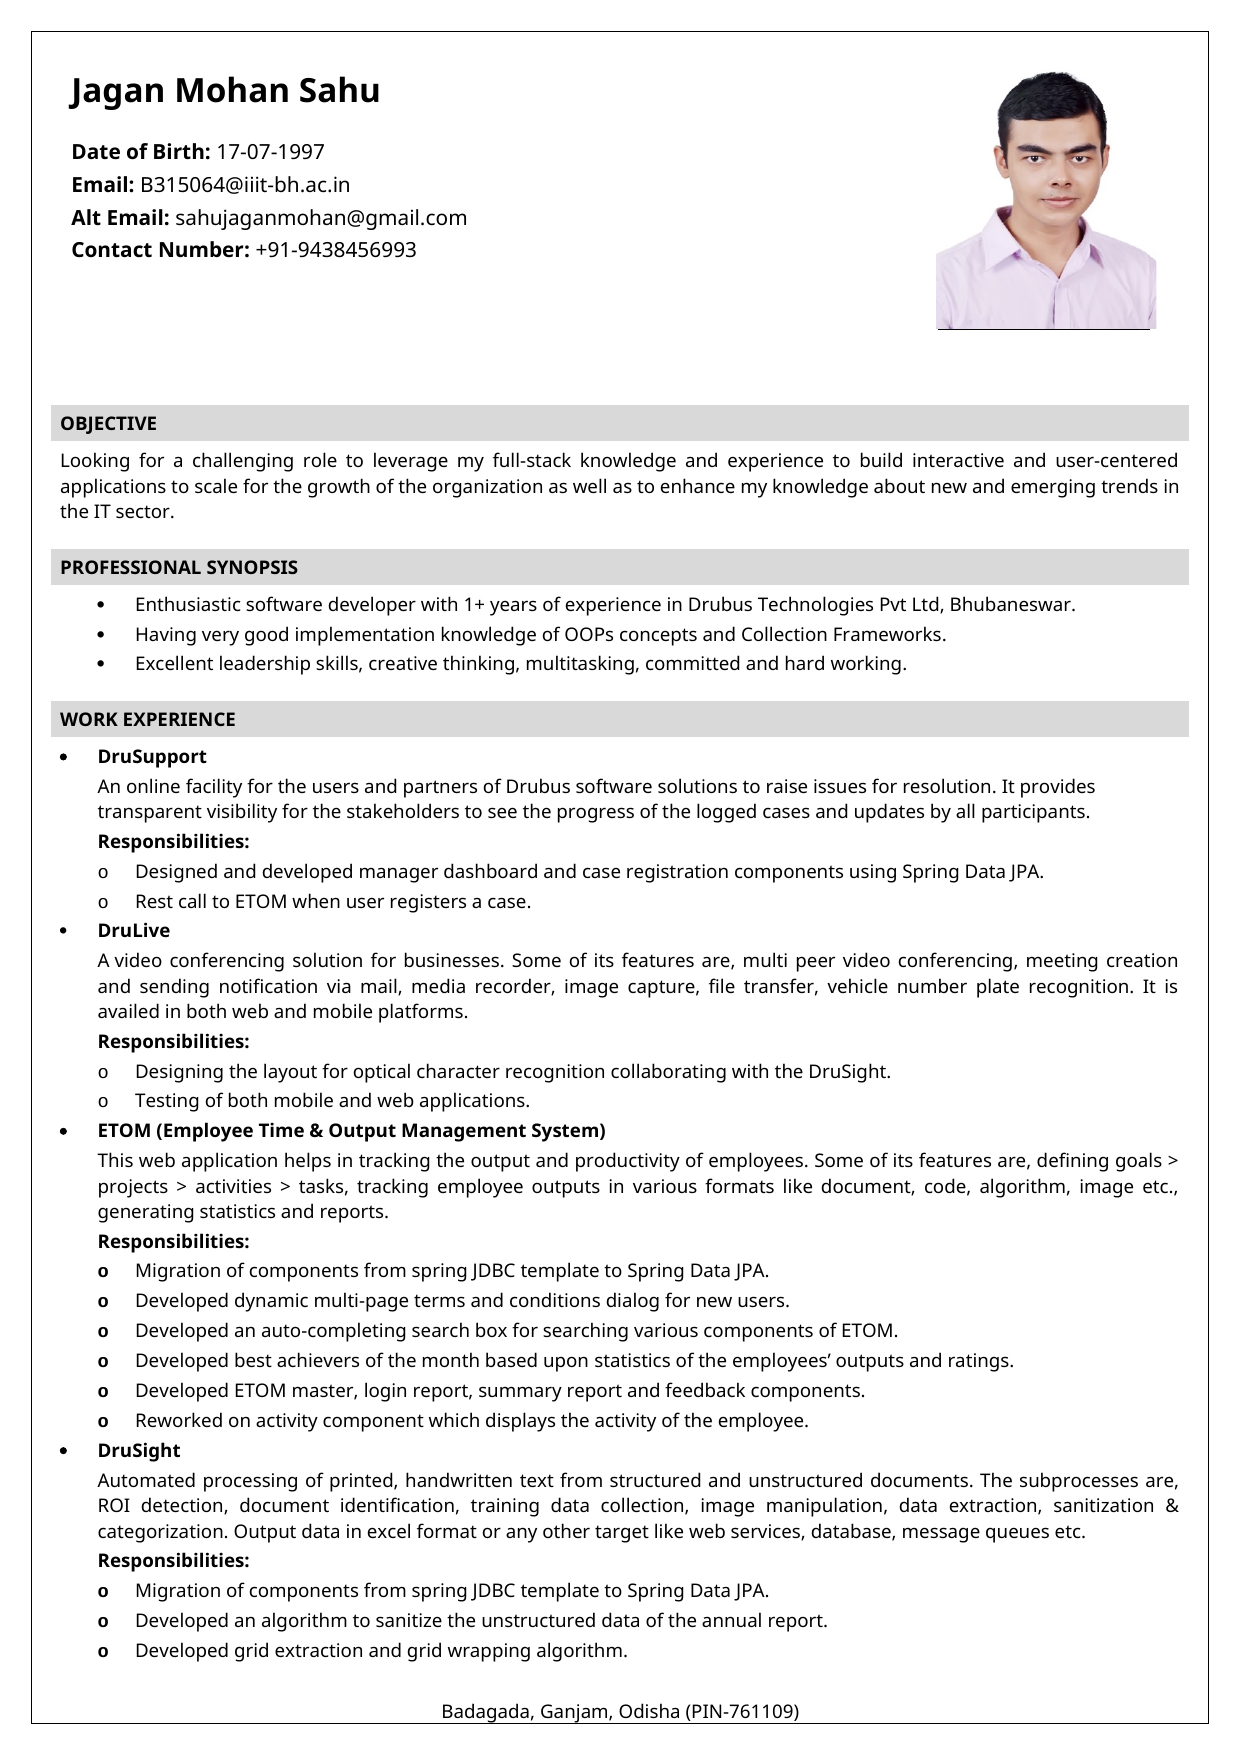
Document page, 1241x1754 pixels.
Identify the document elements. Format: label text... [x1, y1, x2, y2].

list An online facility for the users and partners of Drubus software solutions to raise issues for resolution. It provides transparent visibility for the stakeholders to see the progress of the logged cases and updates by all participants. [97, 773, 1180, 824]
list Designed and developed manager dashboard and case registration components using Spring Data JPA. [97, 858, 1180, 884]
list Developed ETOM master, login report, summary report and feedback components. [97, 1377, 1180, 1403]
list DruSight [60, 1437, 1180, 1463]
text This web application helps in tracking the output and productivity of employees. Some of its features are, defining goals > projects > activities > tasks, tracking employee outputs in various formats like document, code, algorithm, image etc., generating statistics and reports. [97, 1147, 1180, 1224]
list Reworked on activity component which displays the activity of the employee. [97, 1407, 1180, 1433]
list Responsibilities: [97, 1028, 1180, 1054]
table_header Jagan Mohan Sahu Date of Birth: 17-07-1997 Email: B315064@iiit-bh.ac.in Alt Email: sahujaganmohan@gmail.com Contact Number: +91-9438456993 [60, 66, 936, 328]
list ETOM (Employee Time & Output Management System) [60, 1118, 1180, 1143]
list Having very good implementation knowledge of OOPs concepts and Collection Frameworks. [97, 621, 1180, 647]
list Responsibilities: [97, 828, 1180, 854]
list Responsibilities: [97, 1548, 1180, 1573]
text Automated processing of printed, handwritten text from structured and unstructured documents. The subprocesses are, ROI detection, document identification, training data collection, image manipulation, data extraction, sanitization & categorization. Output data in excel format or any other target like web services, database, message queues etc. [97, 1467, 1180, 1543]
list Migration of components from spring JDBC template to Spring Data JPA. [97, 1577, 1180, 1603]
list Testing of both mobile and web applications. [97, 1088, 1180, 1113]
list Developed dynamic multi-page terms and conditions dialog for new users. [97, 1288, 1180, 1313]
list Developed an auto-completing search box for searching various components of ETOM. [97, 1318, 1180, 1343]
subtitle PROFESSIONAL SYNOPSIS [52, 550, 1188, 584]
list Developed an algorithm to sanitize the unstructured data of the annual report. [97, 1607, 1180, 1633]
list Excellent leadership skills, creative thinking, multitasking, committed and hard working. [97, 651, 1180, 676]
subtitle Objective [52, 406, 1188, 440]
list DruSupport [60, 743, 1180, 769]
list Rest call to ETOM when user registers a case. [97, 888, 1180, 914]
text Looking for a challenging role to leverage my full-stack knowledge and experience to build interactive and user-centered applications to scale for the growth of the organization as well as to enhance my knowledge about new and emerging trends in the IT sector. [60, 448, 1180, 524]
list Developed best achievers of the month based upon statistics of the employees’ outputs and ratings. [97, 1347, 1180, 1373]
list A video conferencing solution for businesses. Some of its features are, multi peer video conferencing, meeting creation and sending notification via mail, media recorder, image capture, file transfer, vehicle number plate recognition. It is availed in both web and mobile platforms. [97, 947, 1180, 1024]
list Developed grid extraction and grid wrapping algorithm. [97, 1637, 1180, 1663]
list Designing the layout for optical character recognition collaborating with the DruSight. [97, 1058, 1180, 1084]
subtitle Work Experience [52, 702, 1188, 736]
list Enthusiastic software developer with 1+ years of experience in Drubus Technologies Pvt Ltd, Bhubaneswar. [97, 591, 1180, 617]
picture [936, 66, 1157, 329]
list DruLive [60, 918, 1180, 943]
list Responsibilities: [97, 1228, 1180, 1254]
list Migration of components from spring JDBC template to Spring Data JPA. [97, 1258, 1180, 1283]
